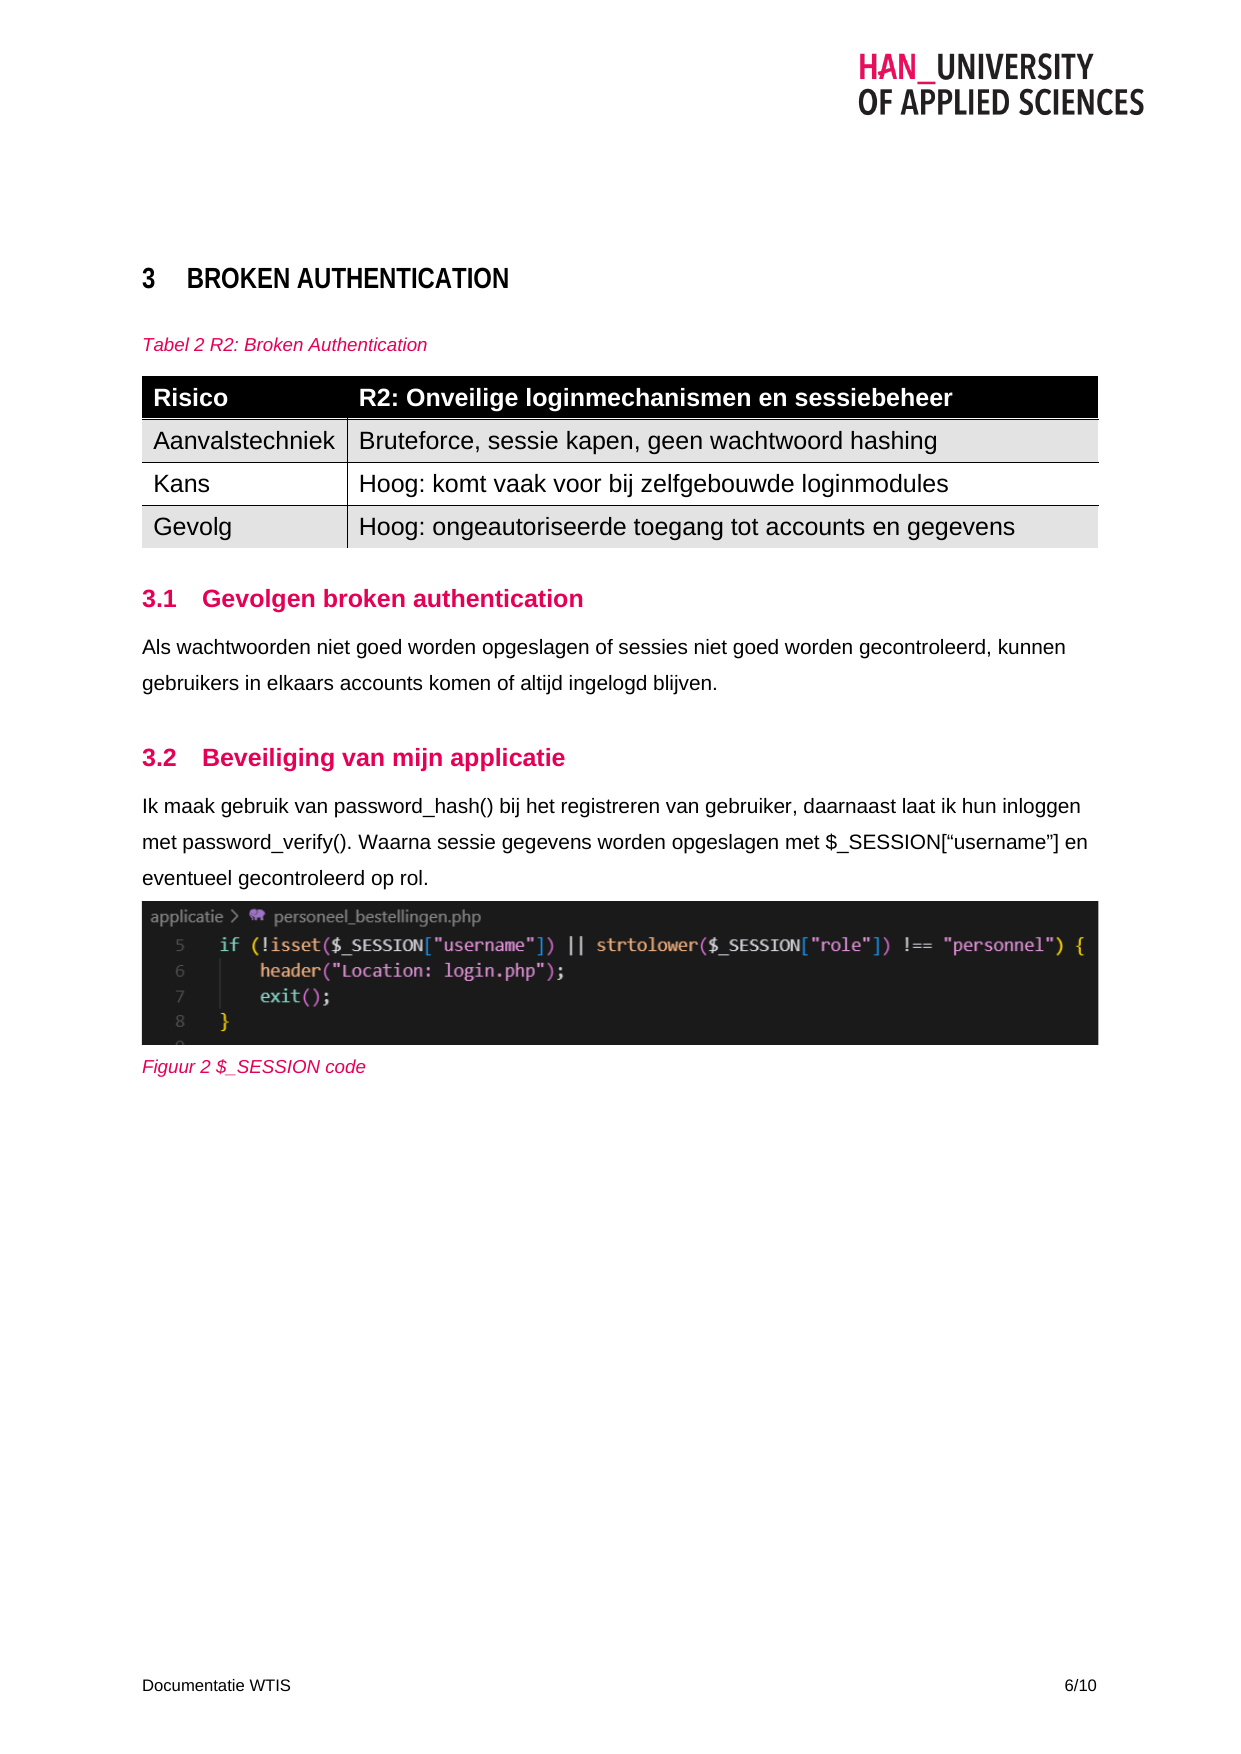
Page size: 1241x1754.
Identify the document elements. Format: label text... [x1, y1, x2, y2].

table_cell Aanvalstechniek [142, 420, 347, 462]
subtitle Beveiliging van mijn applicatie [142, 743, 1098, 771]
subtitle Gevolgen broken authentication [142, 584, 1098, 612]
table_cell Hoog: komt vaak voor bij zelfgebouwde loginmodules [348, 463, 1098, 505]
picture [805, 0, 1198, 169]
text Figuur 2 $_SESSION code [142, 1056, 1098, 1078]
table_cell Gevolg [142, 506, 347, 548]
text Als wachtwoorden niet goed worden opgeslagen of sessies niet goed worden gecontroleerd, kunnen gebruikers in elkaars accounts komen of altijd ingelogd blijven. [142, 635, 1098, 695]
table_cell Hoog: ongeautoriseerde toegang tot accounts en gegevens [348, 506, 1098, 548]
table_cell Bruteforce, sessie kapen, geen wachtwoord hashing [348, 420, 1098, 462]
table_cell Kans [142, 463, 347, 505]
table_header R2: Onveilige loginmechanismen en sessiebeheer [348, 376, 1098, 418]
text Tabel 2 R2: Broken Authentication [142, 334, 1098, 356]
text Ik maak gebruik van password_hash() bij het registreren van gebruiker, daarnaast laat ik hun inloggen met password_verify(). Waarna sessie gegevens worden opgeslagen met $_SESSION[“username”] en eventueel gecontroleerd op rol. [142, 794, 1098, 889]
table_header Risico [142, 376, 347, 418]
subtitle Broken authentication [142, 261, 1098, 295]
picture [141, 901, 1099, 1045]
